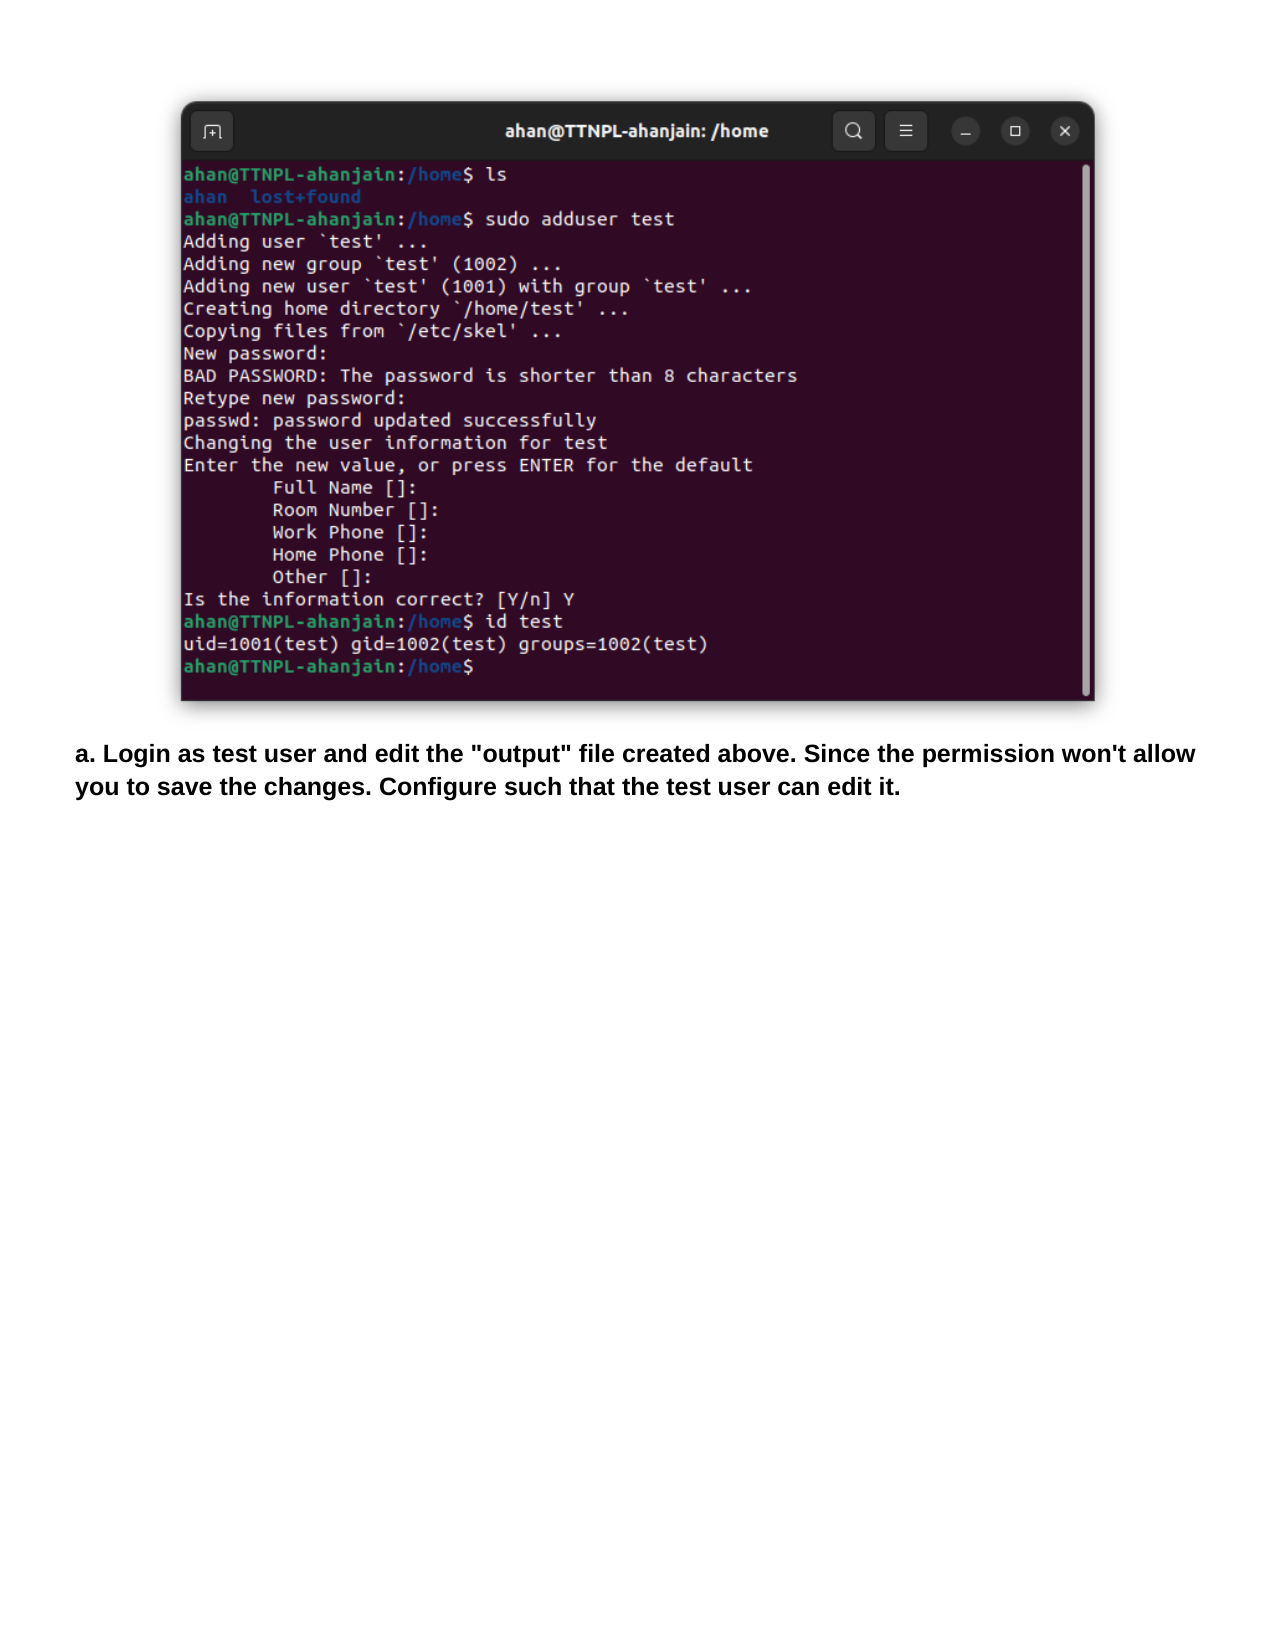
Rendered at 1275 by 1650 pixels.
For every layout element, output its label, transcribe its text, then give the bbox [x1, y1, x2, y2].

picture [150, 75, 1125, 736]
text a. Login as test user and edit the "output" file created above. Since the permission won't allow you to save the changes. Configure such that the test user can edit it. [75, 739, 1200, 801]
